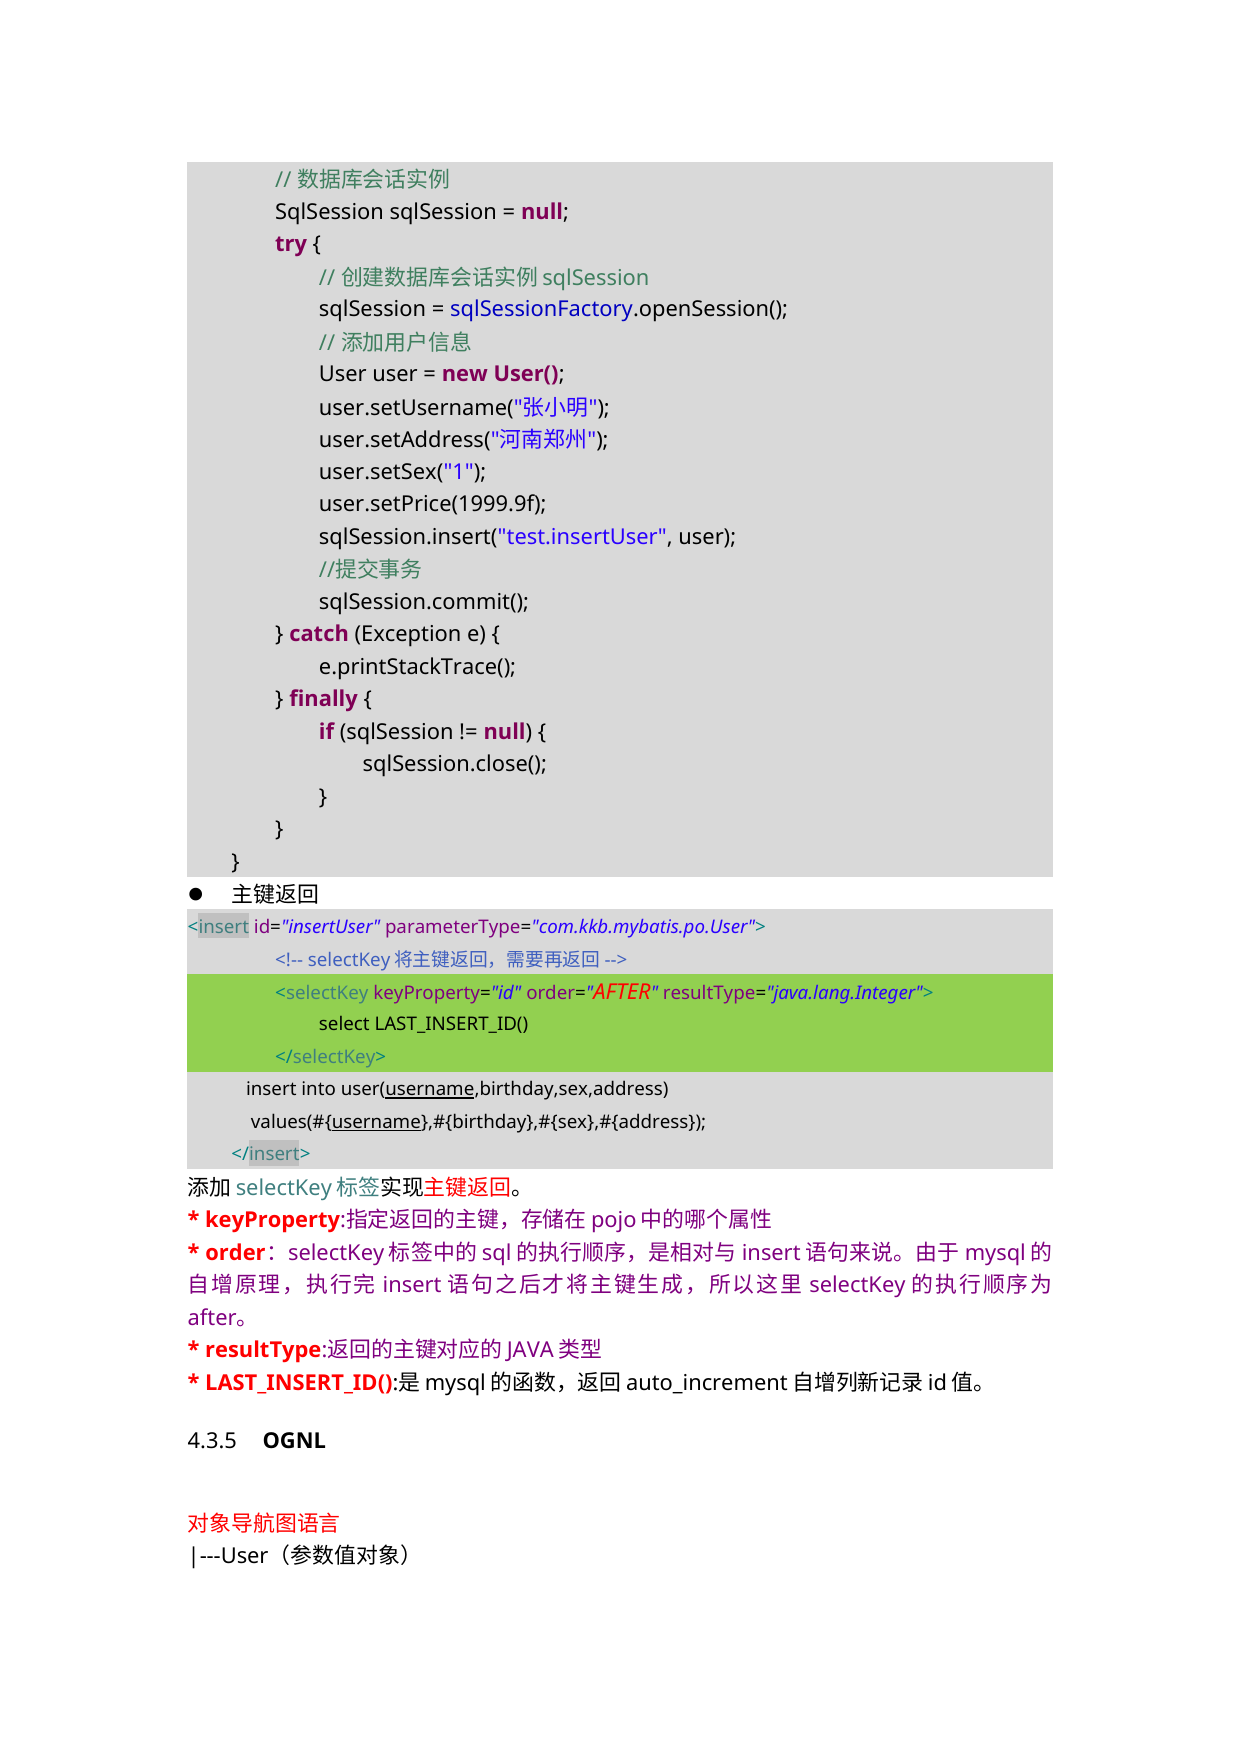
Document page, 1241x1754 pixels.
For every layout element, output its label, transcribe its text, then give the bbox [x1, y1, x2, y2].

text } [187, 844, 1053, 877]
text |---User（参数值对象） [187, 1538, 1053, 1570]
text values(#{username},#{birthday},#{sex},#{address}); [187, 1104, 1053, 1137]
text sqlSession.insert("test.insertUser", user); [187, 519, 1053, 552]
text * order：selectKey标签中的sql的执行顺序，是相对与insert语句来说。由于mysql的自增原理，执行完insert语句之后才将主键生成，所以这里selectKey的执行顺序为after。 [187, 1234, 1053, 1332]
text * keyProperty:指定返回的主键，存储在pojo中的哪个属性 [187, 1202, 1053, 1234]
text select LAST_INSERT_ID() [187, 1007, 1053, 1039]
text sqlSession = sqlSessionFactory.openSession(); [187, 292, 1053, 324]
text if (sqlSession != null) { [187, 714, 1053, 747]
text // 数据库会话实例 [187, 162, 1053, 194]
text } catch (Exception e) { [187, 617, 1053, 649]
text 对象导航图语言 [187, 1505, 1053, 1538]
text </selectKey> [187, 1039, 1053, 1072]
text sqlSession.close(); [187, 747, 1053, 779]
text user.setAddress("河南郑州"); [187, 422, 1053, 454]
text User user = new User(); [187, 357, 1053, 389]
text user.setSex("1"); [187, 454, 1053, 487]
text // 创建数据库会话实例sqlSession [187, 259, 1053, 292]
text } finally { [187, 682, 1053, 714]
text <insert id="insertUser" parameterType="com.kkb.mybatis.po.User"> [187, 909, 1053, 942]
text 添加selectKey标签实现主键返回。 [187, 1169, 1053, 1202]
text SqlSession sqlSession = null; [187, 194, 1053, 227]
text //提交事务 [187, 552, 1053, 584]
list 主键返回 [187, 877, 1053, 909]
text sqlSession.commit(); [187, 584, 1053, 617]
text } [187, 779, 1053, 812]
text <selectKey keyProperty="id" order="AFTER" resultType="java.lang.Integer"> [187, 974, 1053, 1007]
text </insert> [187, 1137, 1053, 1169]
text * LAST_INSERT_ID():是mysql的函数，返回auto_increment自增列新记录id值。 [187, 1364, 1053, 1397]
subtitle OGNL [187, 1424, 1053, 1457]
text insert into user(username,birthday,sex,address) [187, 1072, 1053, 1104]
text } [187, 812, 1053, 844]
text user.setUsername("张小明"); [187, 389, 1053, 422]
text <!-- selectKey将主键返回，需要再返回 --> [187, 942, 1053, 974]
text user.setPrice(1999.9f); [187, 487, 1053, 519]
text * resultType:返回的主键对应的JAVA类型 [187, 1332, 1053, 1364]
text // 添加用户信息 [187, 324, 1053, 357]
text e.printStackTrace(); [187, 649, 1053, 682]
text try { [187, 227, 1053, 259]
